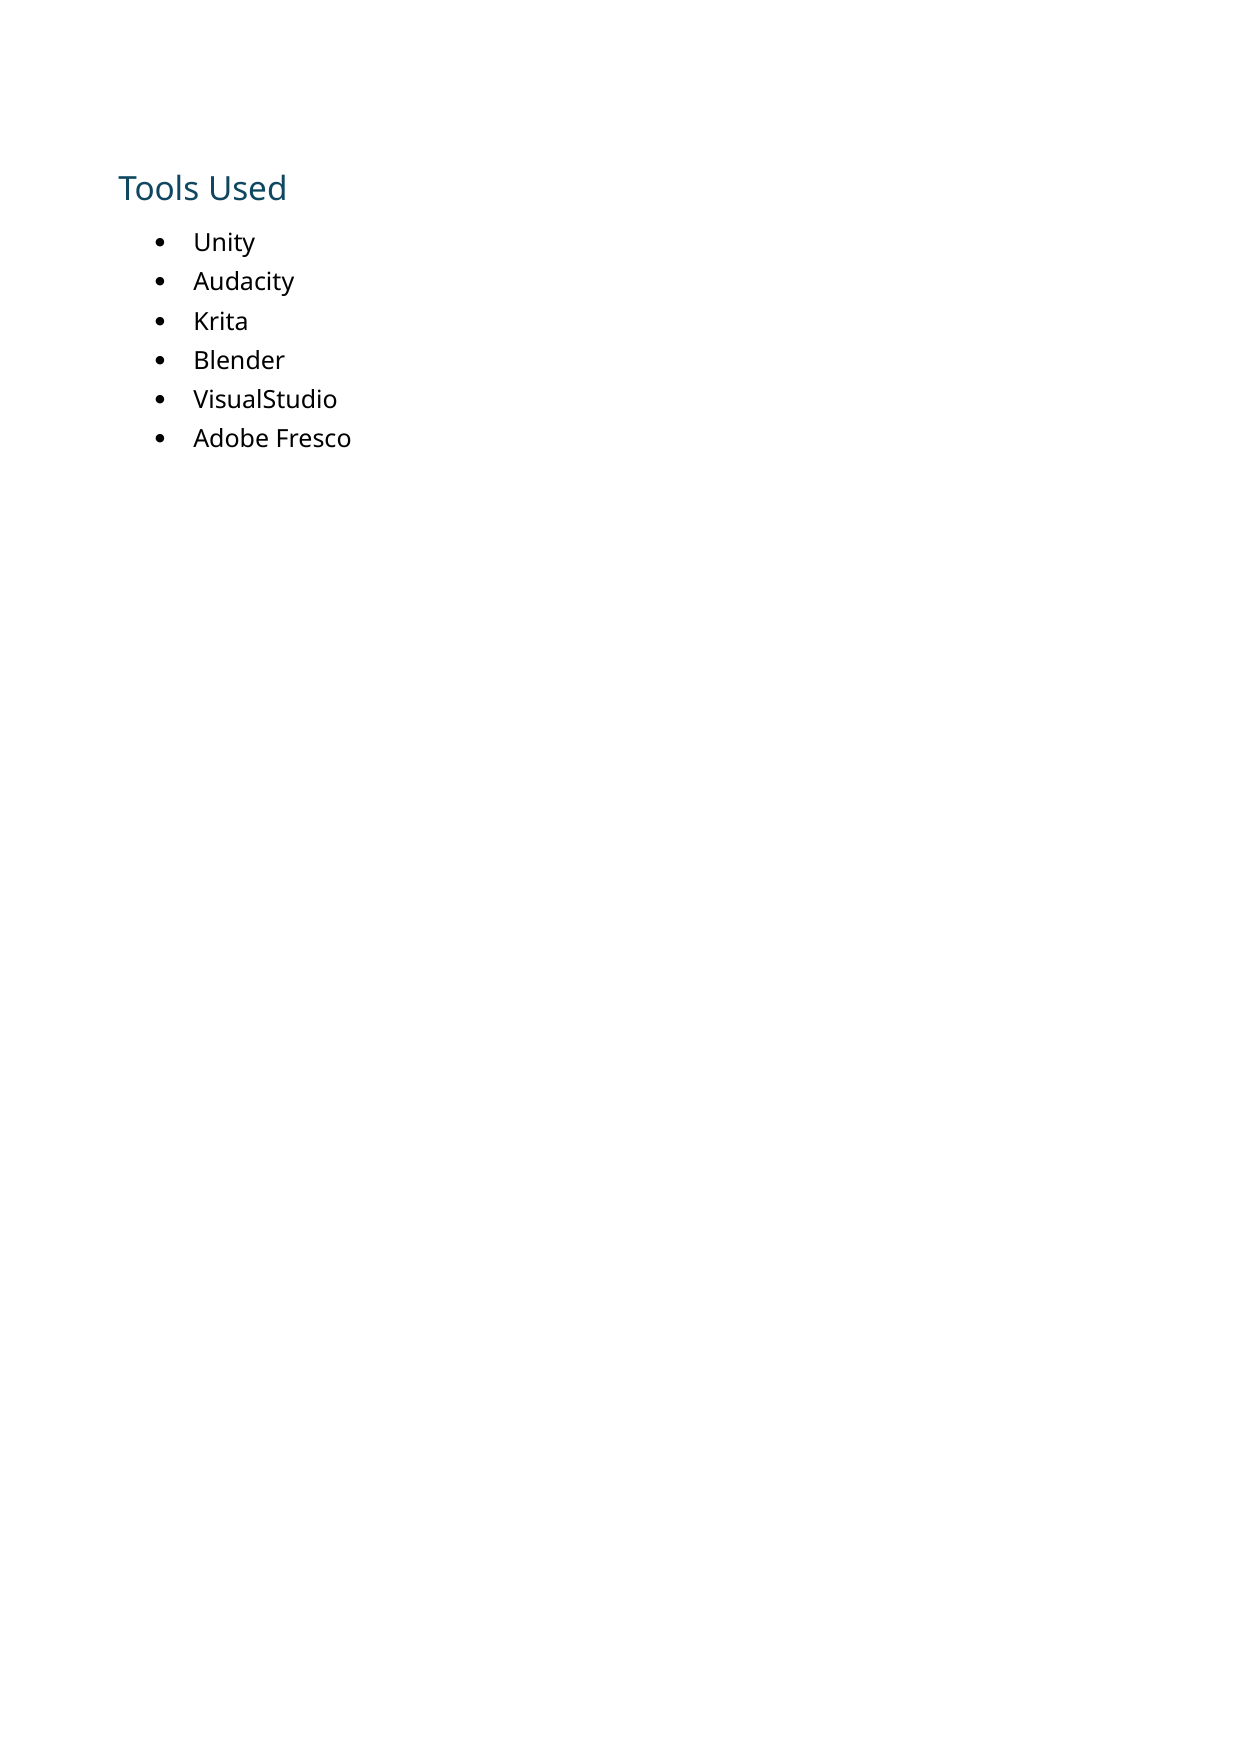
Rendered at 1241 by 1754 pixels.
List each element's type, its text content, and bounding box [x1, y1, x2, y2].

list Unity [156, 225, 1122, 259]
list Audacity [156, 264, 1122, 298]
list Krita [156, 303, 1122, 337]
list Blender [156, 342, 1122, 376]
list Adobe Fresco [156, 421, 1122, 455]
list VisualStudio [156, 381, 1122, 416]
subtitle Tools Used [118, 164, 1122, 210]
